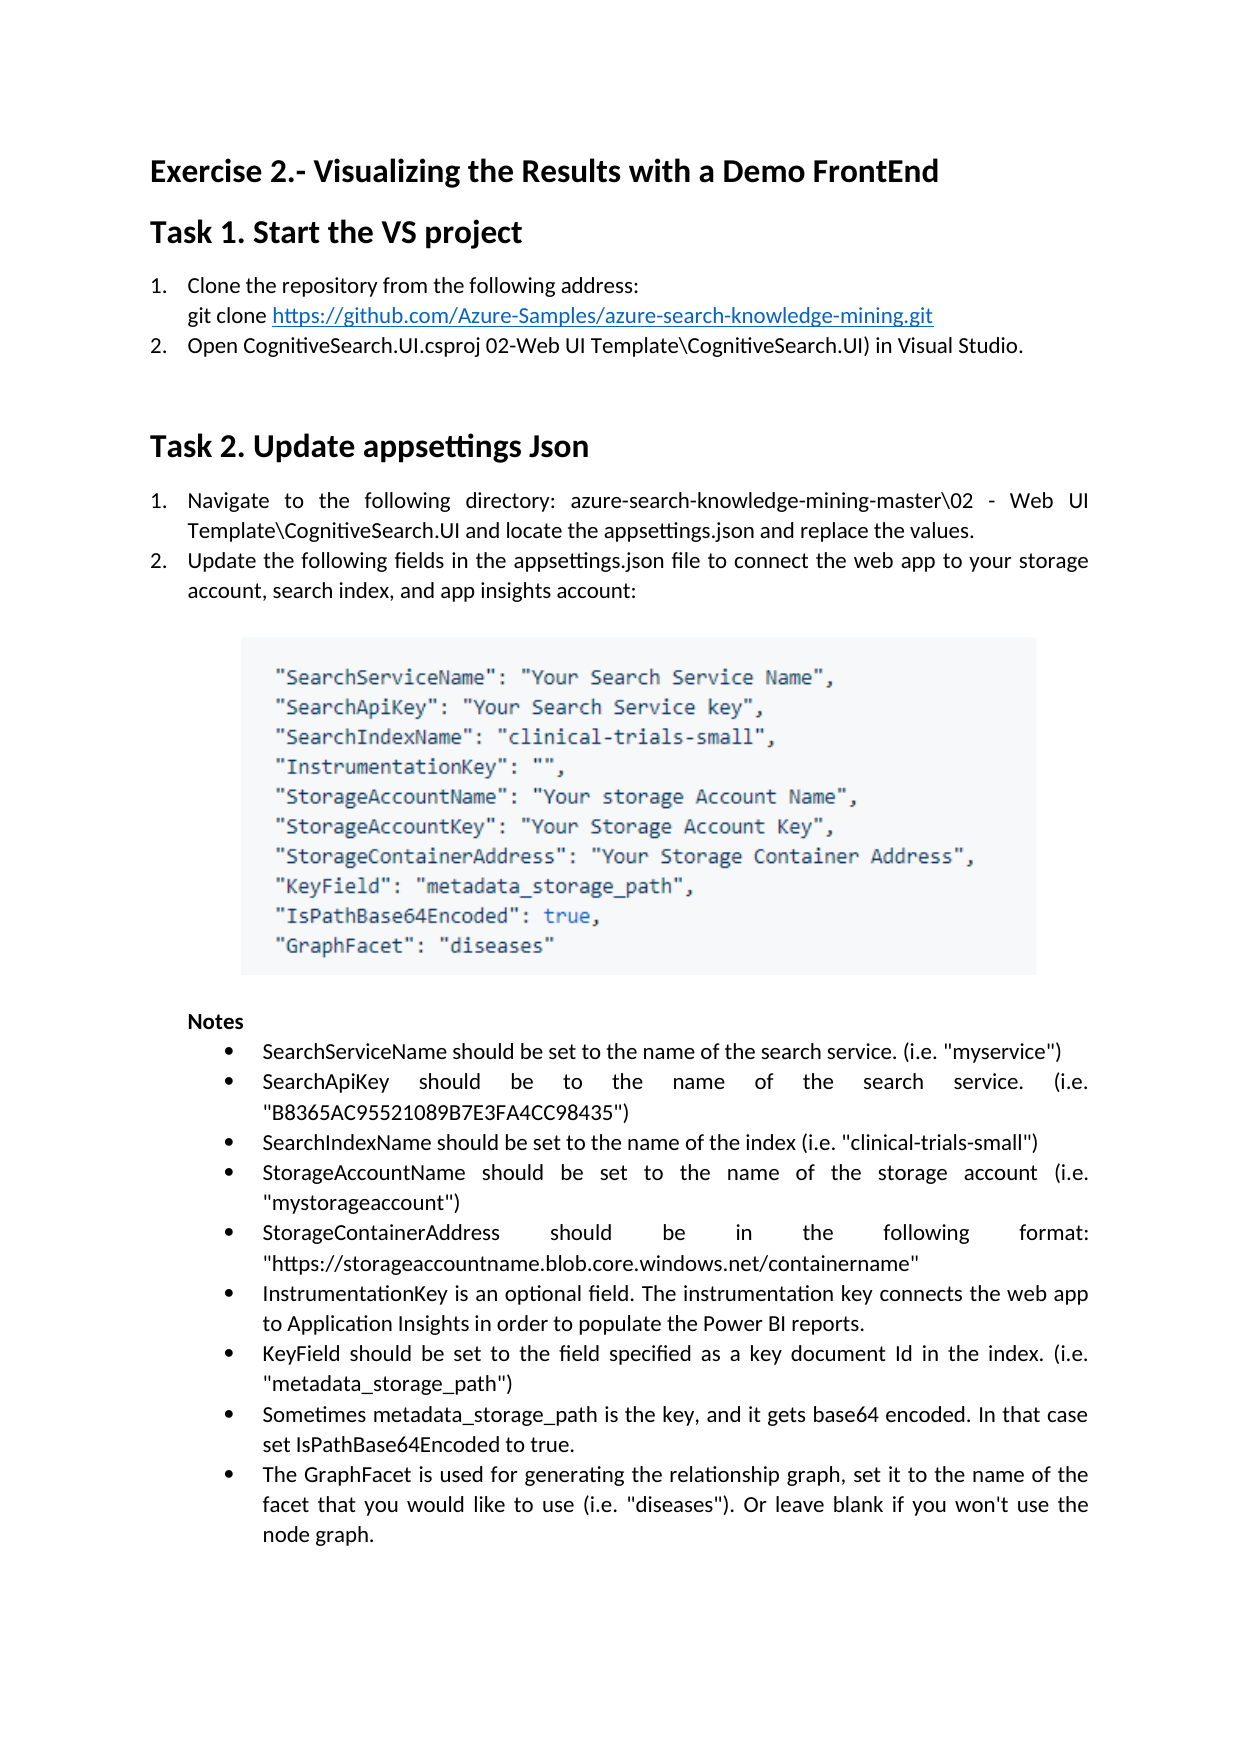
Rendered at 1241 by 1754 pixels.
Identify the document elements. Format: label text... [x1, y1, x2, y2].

list The GraphFacet is used for generating the relationship graph, set it to the name of the facet that you would like to use (i.e. "diseases"). Or leave blank if you won't use the node graph. [225, 1460, 1090, 1548]
list git clone https://github.com/Azure-Samples/azure-search-knowledge-mining.git [187, 301, 1090, 329]
list SearchApiKey should be to the name of the search service. (i.e. "B8365AC95521089B7E3FA4CC98435") [225, 1067, 1090, 1126]
picture [241, 637, 1037, 975]
list Update the following fields in the appsettings.json file to connect the web app to your storage account, search index, and app insights account: [150, 546, 1090, 605]
list InstrumentationKey is an optional field. The instrumentation key connects the web app to Application Insights in order to populate the Power BI reports. [225, 1279, 1090, 1337]
list Clone the repository from the following address: [150, 271, 1090, 299]
list SearchServiceName should be set to the name of the search service. (i.e. "myservice") [225, 1037, 1090, 1065]
text Task 1. Start the VS project [150, 211, 1090, 251]
text Exercise 2.- Visualizing the Results with a Demo FrontEnd [150, 150, 1090, 191]
list StorageAccountName should be set to the name of the storage account (i.e. "mystorageaccount") [225, 1158, 1090, 1216]
list StorageContainerAddress should be in the following format: "https://storageaccountname.blob.core.windows.net/containername" [225, 1218, 1090, 1277]
list SearchIndexName should be set to the name of the index (i.e. "clinical-trials-small") [225, 1128, 1090, 1156]
list Navigate to the following directory: azure-search-knowledge-mining-master\02 - Web UI Template\CognitiveSearch.UI and locate the appsettings.json and replace the values. [150, 486, 1090, 544]
list Open CognitiveSearch.UI.csproj 02-Web UI Template\CognitiveSearch.UI) in Visual Studio. [150, 332, 1090, 360]
text Task 2. Update appsettings Json [150, 425, 1090, 466]
list Sometimes metadata_storage_path is the key, and it gets base64 encoded. In that case set IsPathBase64Encoded to true. [225, 1400, 1090, 1458]
list Notes [187, 1007, 1090, 1035]
list KeyField should be set to the field specified as a key document Id in the index. (i.e. "metadata_storage_path") [225, 1339, 1090, 1397]
